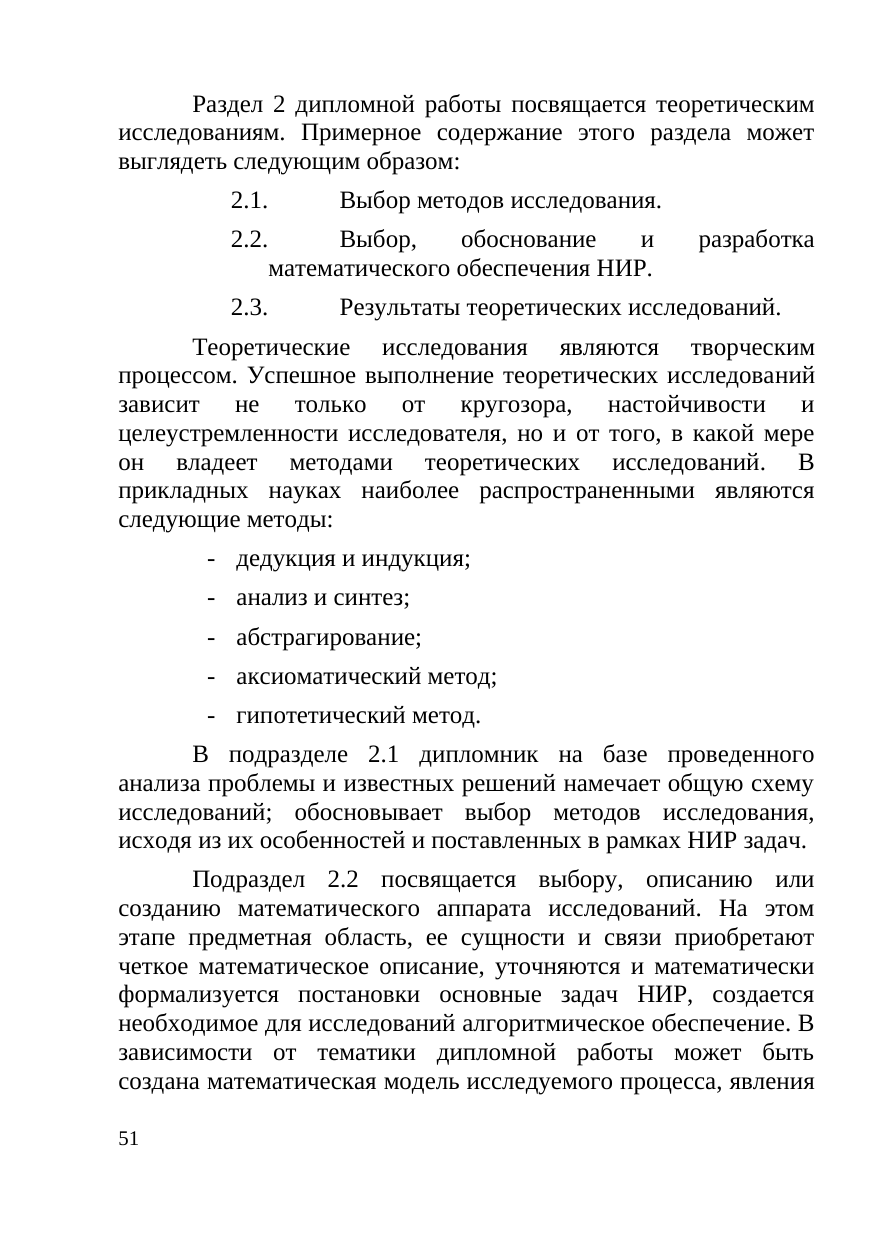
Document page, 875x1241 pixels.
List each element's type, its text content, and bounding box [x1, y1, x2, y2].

text Теоретические исследования являются творческим процессом. Успешное выполнение теоретических исследований зависит не только от кругозора, настойчивости и целеустремленности исследователя, но и от того, в какой мере он владеет методами теоретических исследований. В прикладных науках наиболее распространенными являются следующие методы: [118, 332, 815, 533]
text Раздел 2 дипломной работы посвящается теоретическим исследованиям. Примерное содержание этого раздела может выглядеть следующим образом: [118, 89, 815, 175]
list Результаты теоретических исследований. [231, 292, 815, 321]
list гипотетический метод. [207, 700, 815, 729]
list анализ и синтез; [207, 582, 815, 611]
list абстрагирование; [207, 622, 815, 650]
text В подразделе 2.1 дипломник на базе проведенного анализа проблемы и известных решений намечает общую схему исследований; обосновывает выбор методов исследования, исходя из их особенностей и поставленных в рамках НИР задач. [118, 739, 815, 854]
list аксиоматический метод; [207, 661, 815, 689]
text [118, 864, 815, 1094]
list дедукция и индукция; [207, 543, 815, 572]
list Выбор методов исследования. [231, 185, 815, 214]
list Выбор, обоснование и разработка математического обеспечения НИР. [231, 224, 815, 282]
